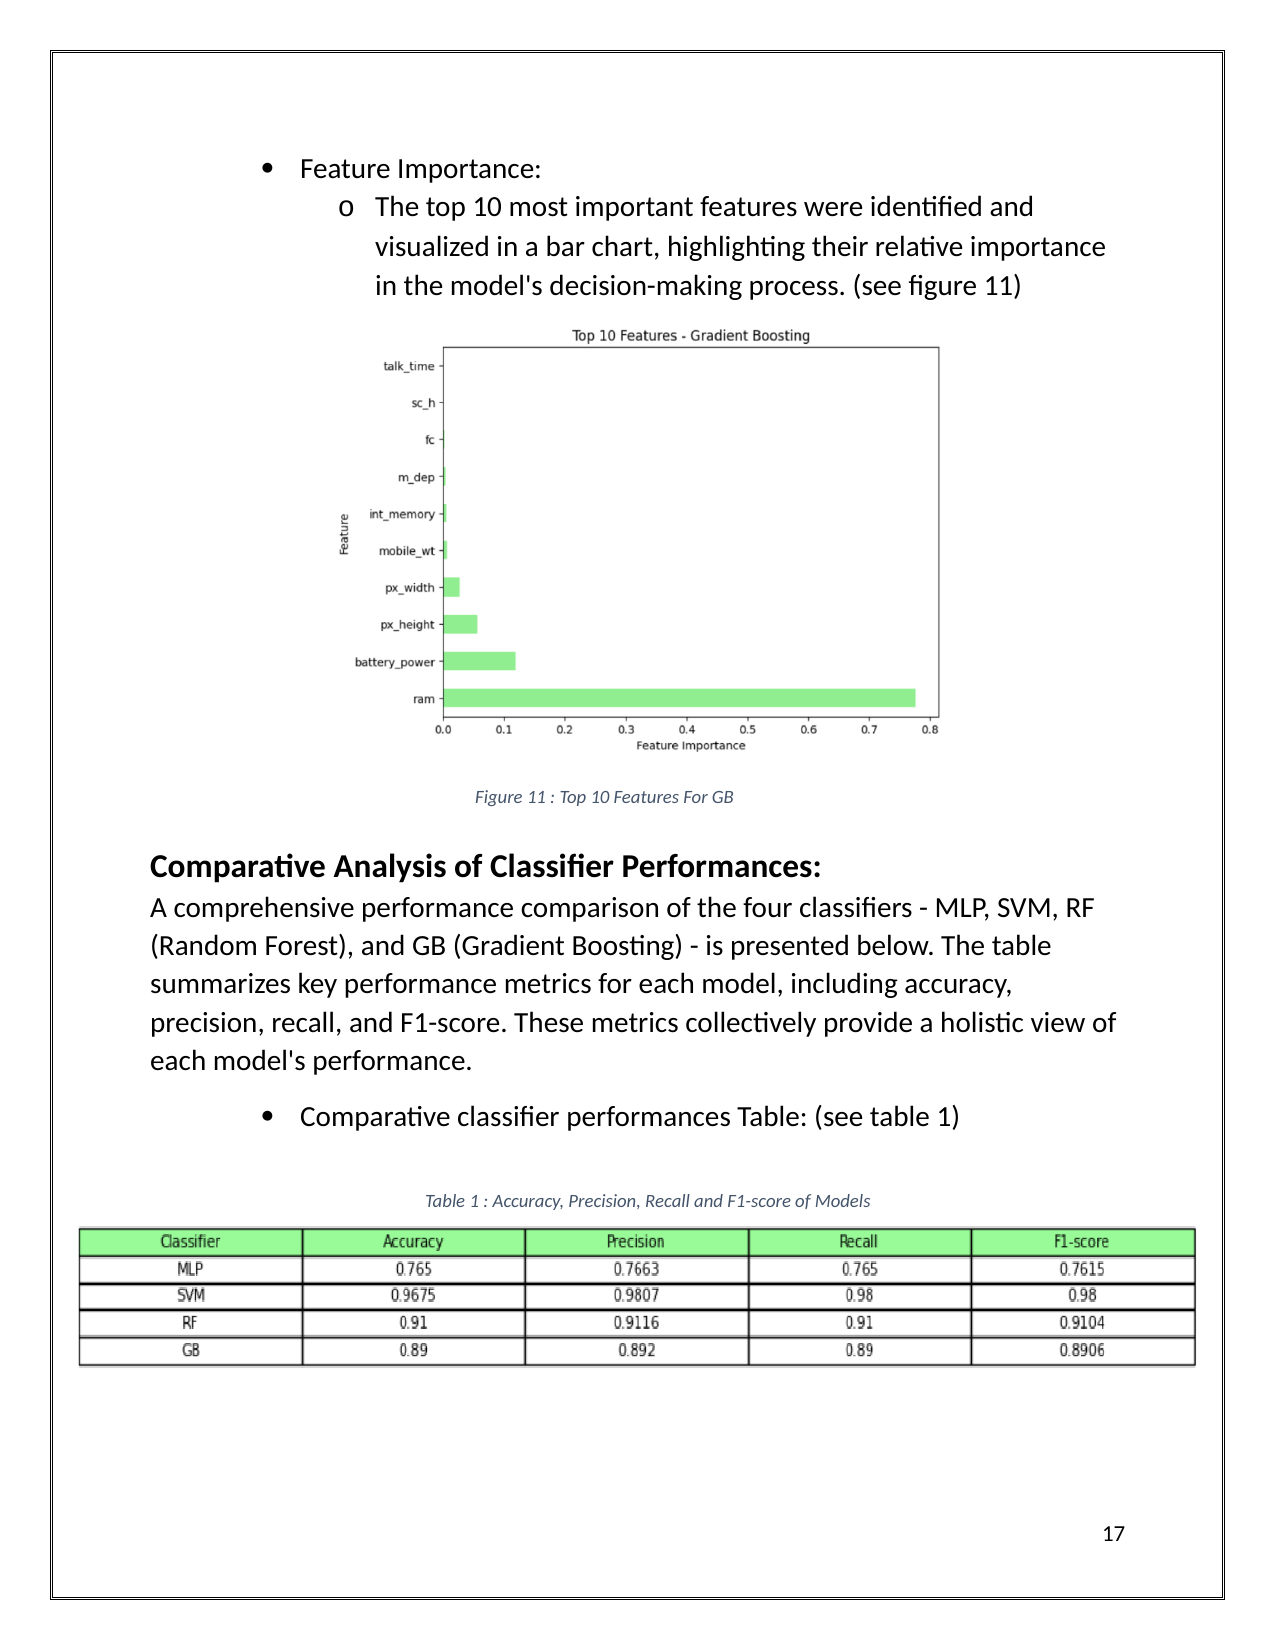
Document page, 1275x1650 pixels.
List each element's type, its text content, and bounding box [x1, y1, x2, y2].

picture [332, 323, 943, 753]
list The top 10 most important features were identified and visualized in a bar chart, highlighting their relative importance in the model's decision-making process. (see figure 11) [337, 188, 1125, 302]
text A comprehensive performance comparison of the four classifiers - MLP, SVM, RF (Random Forest), and GB (Gradient Boosting) - is presented below. The table summarizes key performance metrics for each model, including accuracy, precision, recall, and F1-score. These metrics collectively provide a holistic view of each model's performance. [150, 889, 1125, 1078]
subtitle Comparative Analysis of Classifier Performances: [150, 845, 1125, 886]
picture [78, 1219, 1197, 1376]
list Comparative classifier performances Table: (see table 1) [262, 1098, 1125, 1133]
list Feature Importance: [262, 150, 1125, 186]
